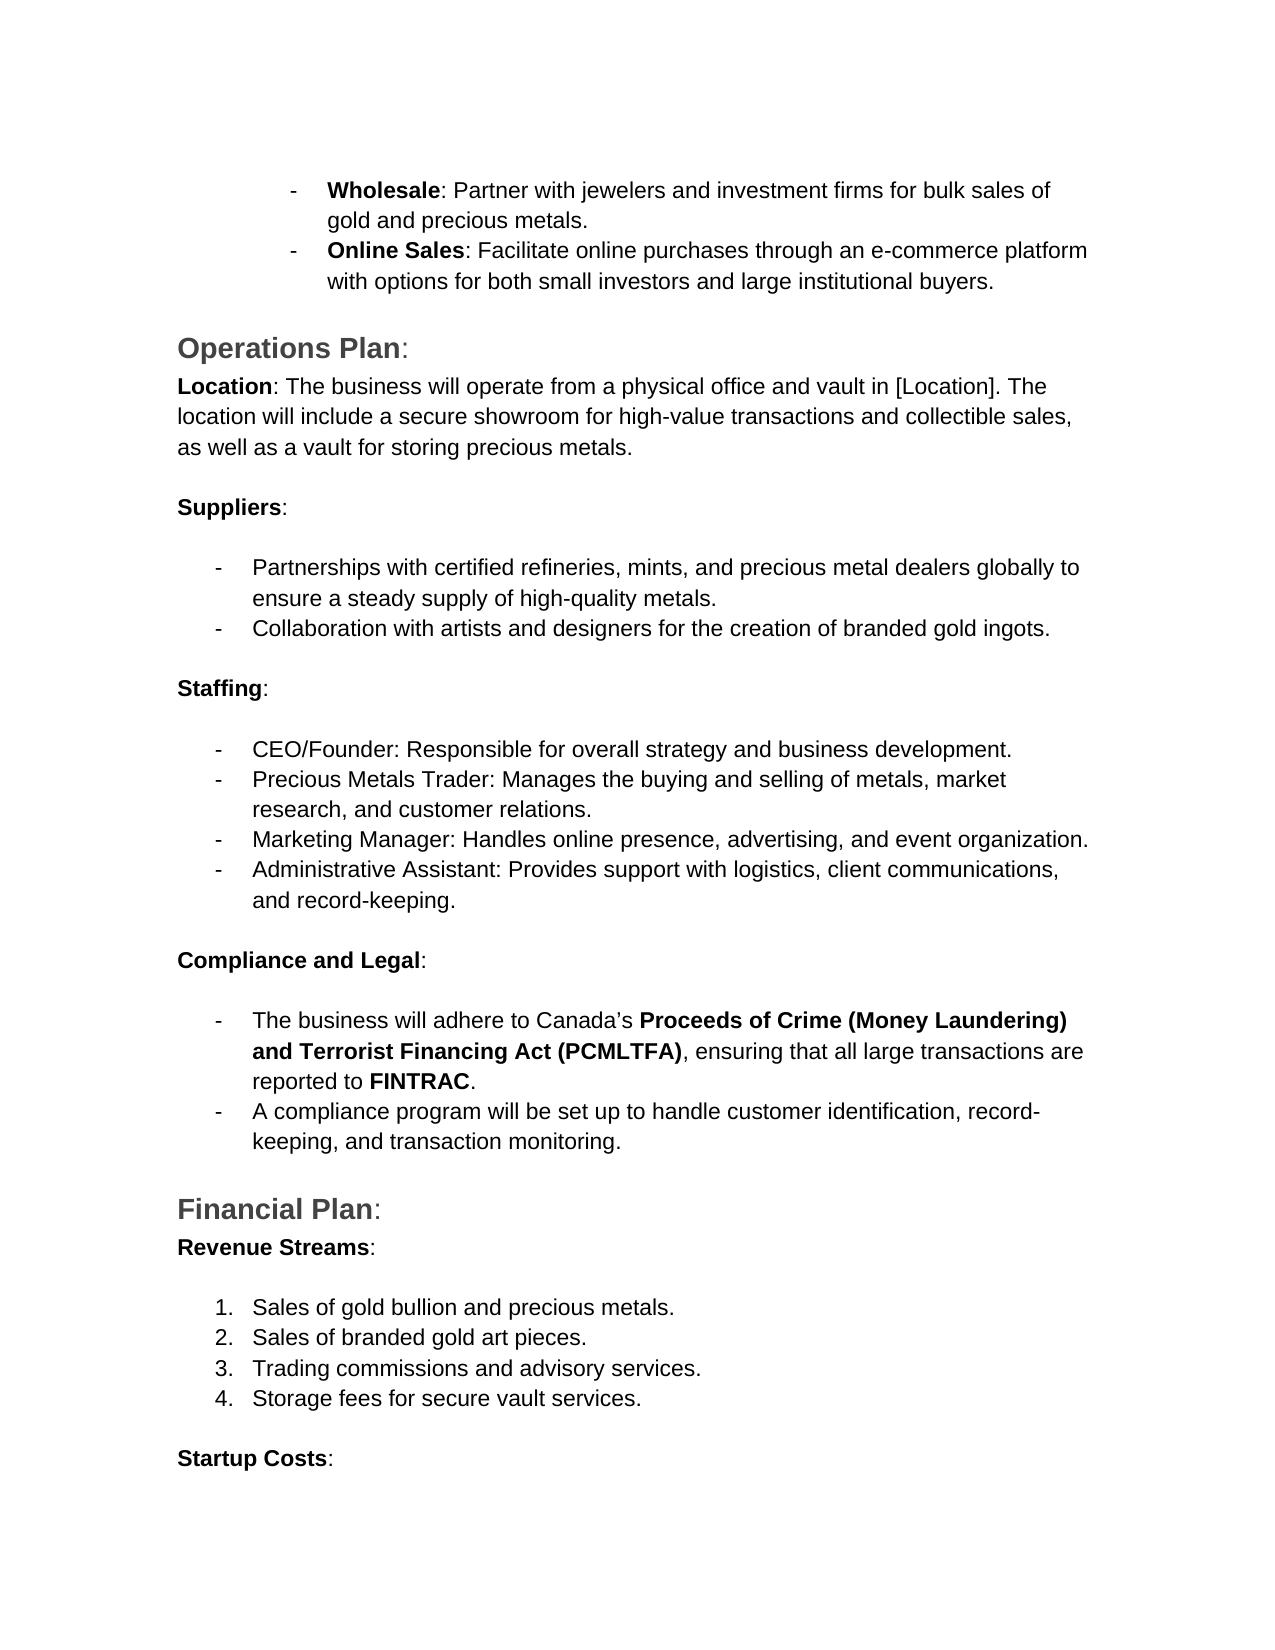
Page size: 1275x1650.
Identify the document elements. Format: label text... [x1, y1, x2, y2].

text Suppliers: [177, 494, 1098, 520]
list Online Sales: Facilitate online purchases through an e-commerce platform with options for both small investors and large institutional buyers. [289, 237, 1098, 294]
list Trading commissions and advisory services. [214, 1354, 1098, 1381]
text Location: The business will operate from a physical office and vault in [Location]. The location will include a secure showroom for high-value transactions and collectible sales, as well as a vault for storing precious metals. [177, 373, 1098, 460]
text Compliance and Legal: [177, 947, 1098, 973]
text Revenue Streams: [177, 1234, 1098, 1260]
list Precious Metals Trader: Manages the buying and selling of metals, market research, and customer relations. [214, 766, 1098, 822]
list A compliance program will be set up to handle customer identification, record-keeping, and transaction monitoring. [214, 1098, 1098, 1155]
list Administrative Assistant: Provides support with logistics, client communications, and record-keeping. [214, 856, 1098, 913]
list Marketing Manager: Handles online presence, advertising, and event organization. [214, 826, 1098, 853]
list Storage fees for secure vault services. [214, 1385, 1098, 1411]
list CEO/Founder: Responsible for overall strategy and business development. [214, 736, 1098, 762]
text Startup Costs: [177, 1445, 1098, 1472]
list The business will adhere to Canada’s Proceeds of Crime (Money Laundering) and Terrorist Financing Act (PCMLTFA), ensuring that all large transactions are reported to FINTRAC. [214, 1007, 1098, 1094]
subtitle Financial Plan: [177, 1192, 1098, 1225]
list Sales of gold bullion and precious metals. [214, 1294, 1098, 1321]
text Staffing: [177, 675, 1098, 702]
subtitle Operations Plan: [177, 331, 1098, 365]
list Sales of branded gold art pieces. [214, 1324, 1098, 1351]
list Wholesale: Partner with jewelers and investment firms for bulk sales of gold and precious metals. [289, 177, 1098, 234]
list Partnerships with certified refineries, mints, and precious metal dealers globally to ensure a steady supply of high-quality metals. [214, 554, 1098, 611]
list Collaboration with artists and designers for the creation of branded gold ingots. [214, 615, 1098, 641]
